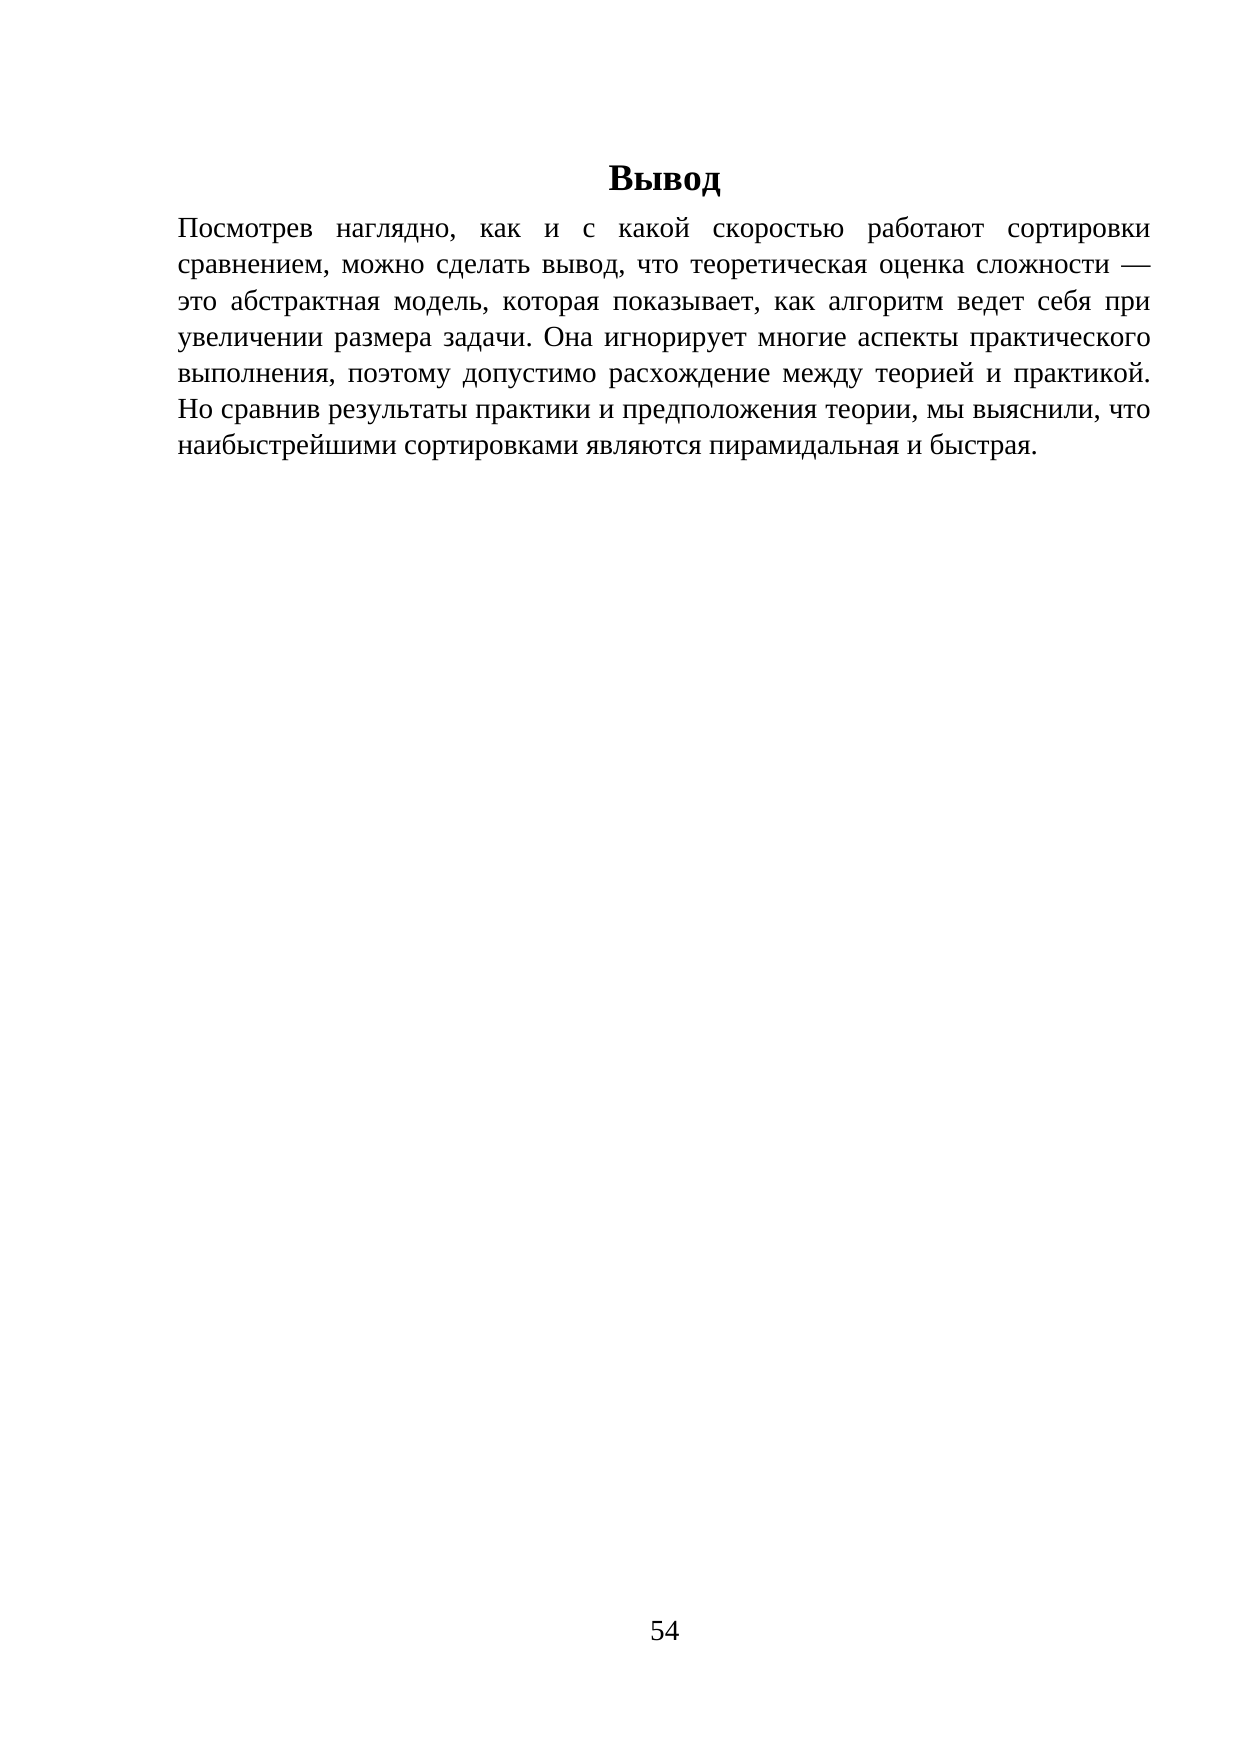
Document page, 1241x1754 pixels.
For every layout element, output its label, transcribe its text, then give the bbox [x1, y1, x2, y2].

text Посмотрев наглядно, как и с какой скоростью работают сортировки сравнением, можно сделать вывод, что теоретическая оценка сложности — это абстрактная модель, которая показывает, как алгоритм ведет себя при увеличении размера задачи. Она игнорирует многие аспекты практического выполнения, поэтому допустимо расхождение между теорией и практикой. Но сравнив результаты практики и предположения теории, мы выяснили, что наибыстрейшими сортировками являются пирамидальная и быстрая. [177, 211, 1152, 461]
subtitle Вывод [177, 156, 1152, 199]
